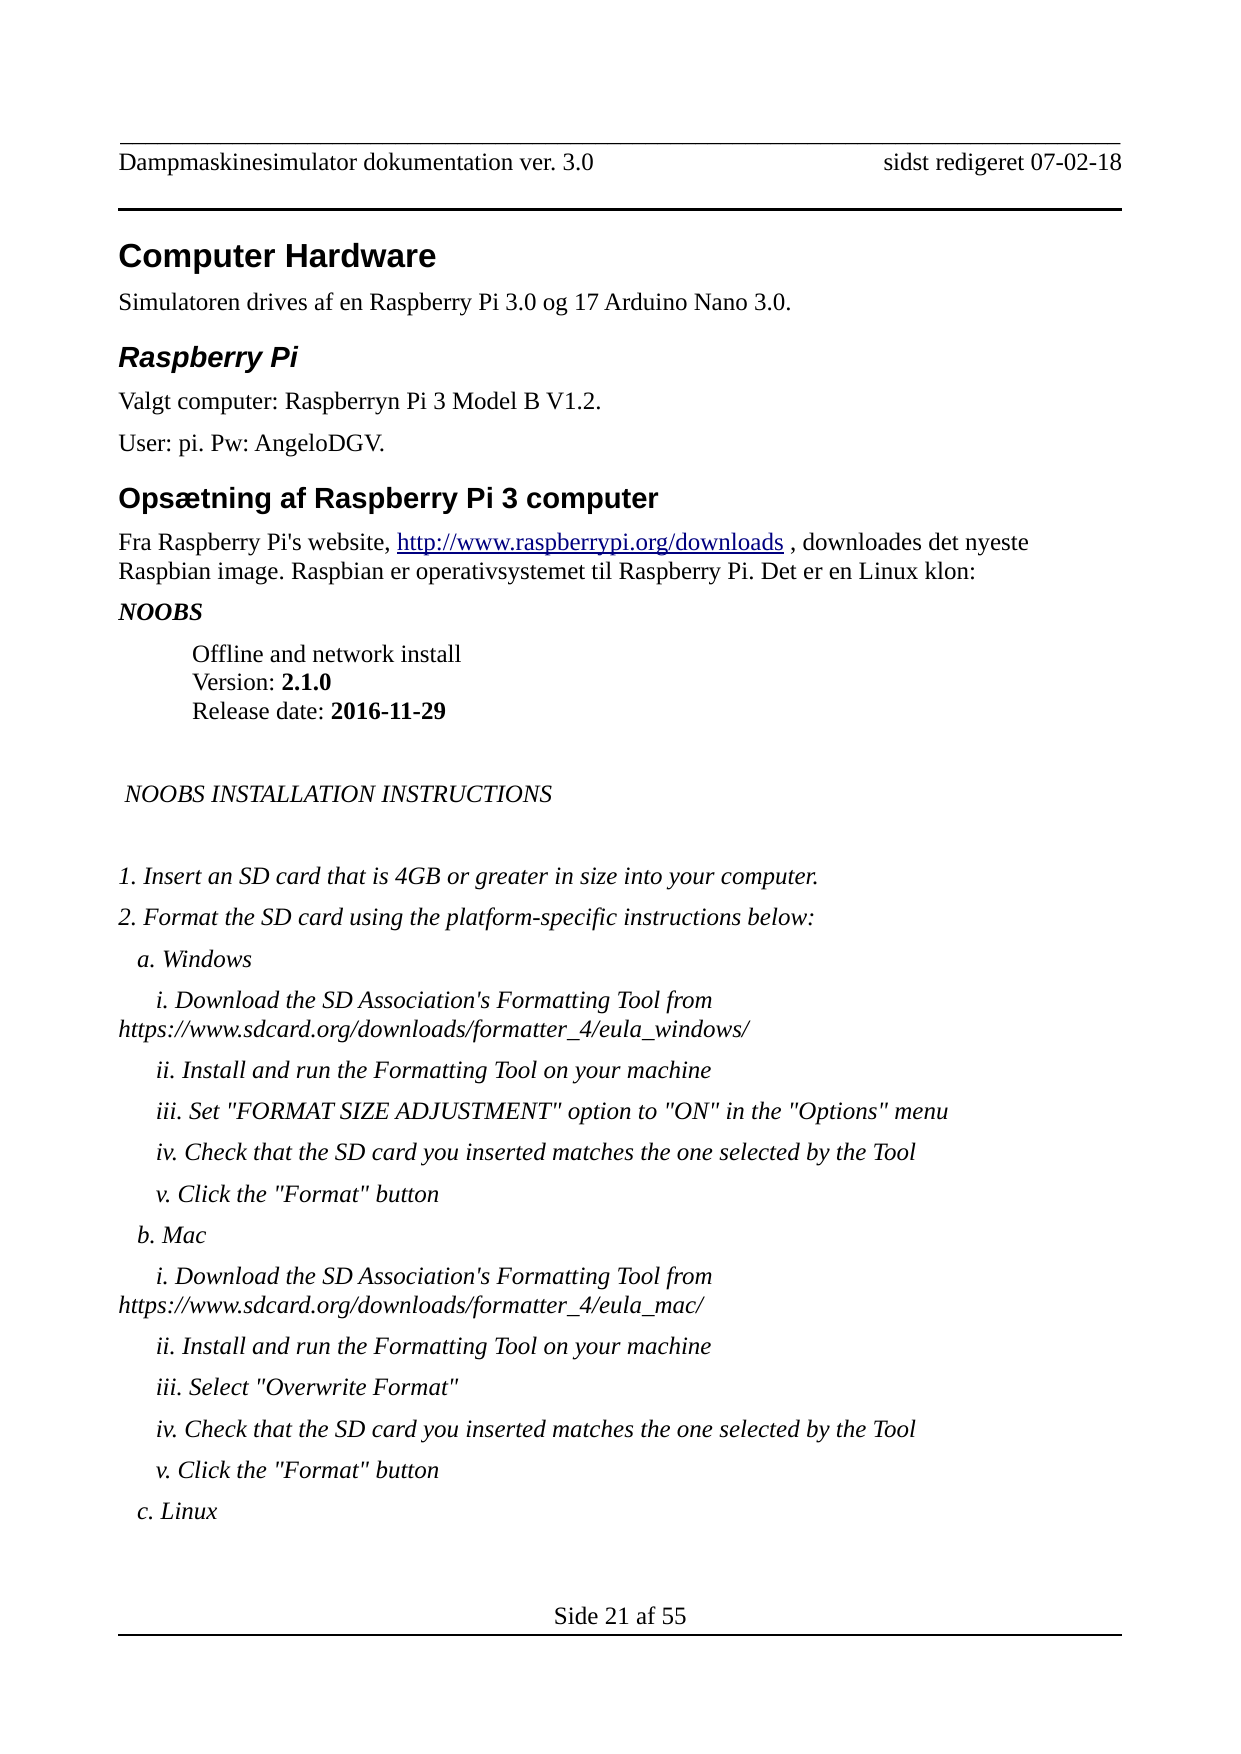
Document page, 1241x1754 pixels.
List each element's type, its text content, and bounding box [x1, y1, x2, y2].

text 1. Insert an SD card that is 4GB or greater in size into your computer. [118, 861, 1122, 890]
text v. Click the "Format" button [118, 1455, 1122, 1484]
text Fra Raspberry Pi's website, http://www.raspberrypi.org/downloads , downloades det nyeste Raspbian image. Raspbian er operativsystemet til Raspberry Pi. Det er en Linux klon: [118, 527, 1122, 585]
text NOOBS [118, 597, 1122, 626]
text 2. Format the SD card using the platform-specific instructions below: [118, 902, 1122, 931]
text Valgt computer: Raspberryn Pi 3 Model B V1.2. [118, 386, 1122, 415]
text ii. Install and run the Formatting Tool on your machine [118, 1055, 1122, 1084]
subtitle Computer Hardware [118, 236, 1122, 274]
text NOOBS INSTALLATION INSTRUCTIONS [118, 779, 1122, 807]
text v. Click the "Format" button [118, 1179, 1122, 1207]
text iii. Select "Overwrite Format" [118, 1372, 1122, 1401]
subtitle Opsætning af Raspberry Pi 3 computer [118, 481, 1122, 515]
text Version: 2.1.0 [192, 667, 1122, 696]
text iii. Set "FORMAT SIZE ADJUSTMENT" option to "ON" in the "Options" menu [118, 1096, 1122, 1125]
text iv. Check that the SD card you inserted matches the one selected by the Tool [118, 1414, 1122, 1442]
text Release date: 2016-11-29 [192, 696, 1122, 725]
subtitle Raspberry Pi [118, 340, 1122, 374]
text Simulatoren drives af en Raspberry Pi 3.0 og 17 Arduino Nano 3.0. [118, 287, 1122, 315]
text i. Download the SD Association's Formatting Tool from https://www.sdcard.org/downloads/formatter_4/eula_mac/ [118, 1261, 1122, 1319]
text ii. Install and run the Formatting Tool on your machine [118, 1331, 1122, 1360]
text c. Linux [118, 1496, 1122, 1525]
text a. Windows [118, 944, 1122, 972]
text b. Mac [118, 1220, 1122, 1249]
text Offline and network install [192, 639, 1122, 667]
text i. Download the SD Association's Formatting Tool from https://www.sdcard.org/downloads/formatter_4/eula_windows/ [118, 985, 1122, 1042]
text iv. Check that the SD card you inserted matches the one selected by the Tool [118, 1137, 1122, 1166]
text User: pi. Pw: AngeloDGV. [118, 428, 1122, 456]
